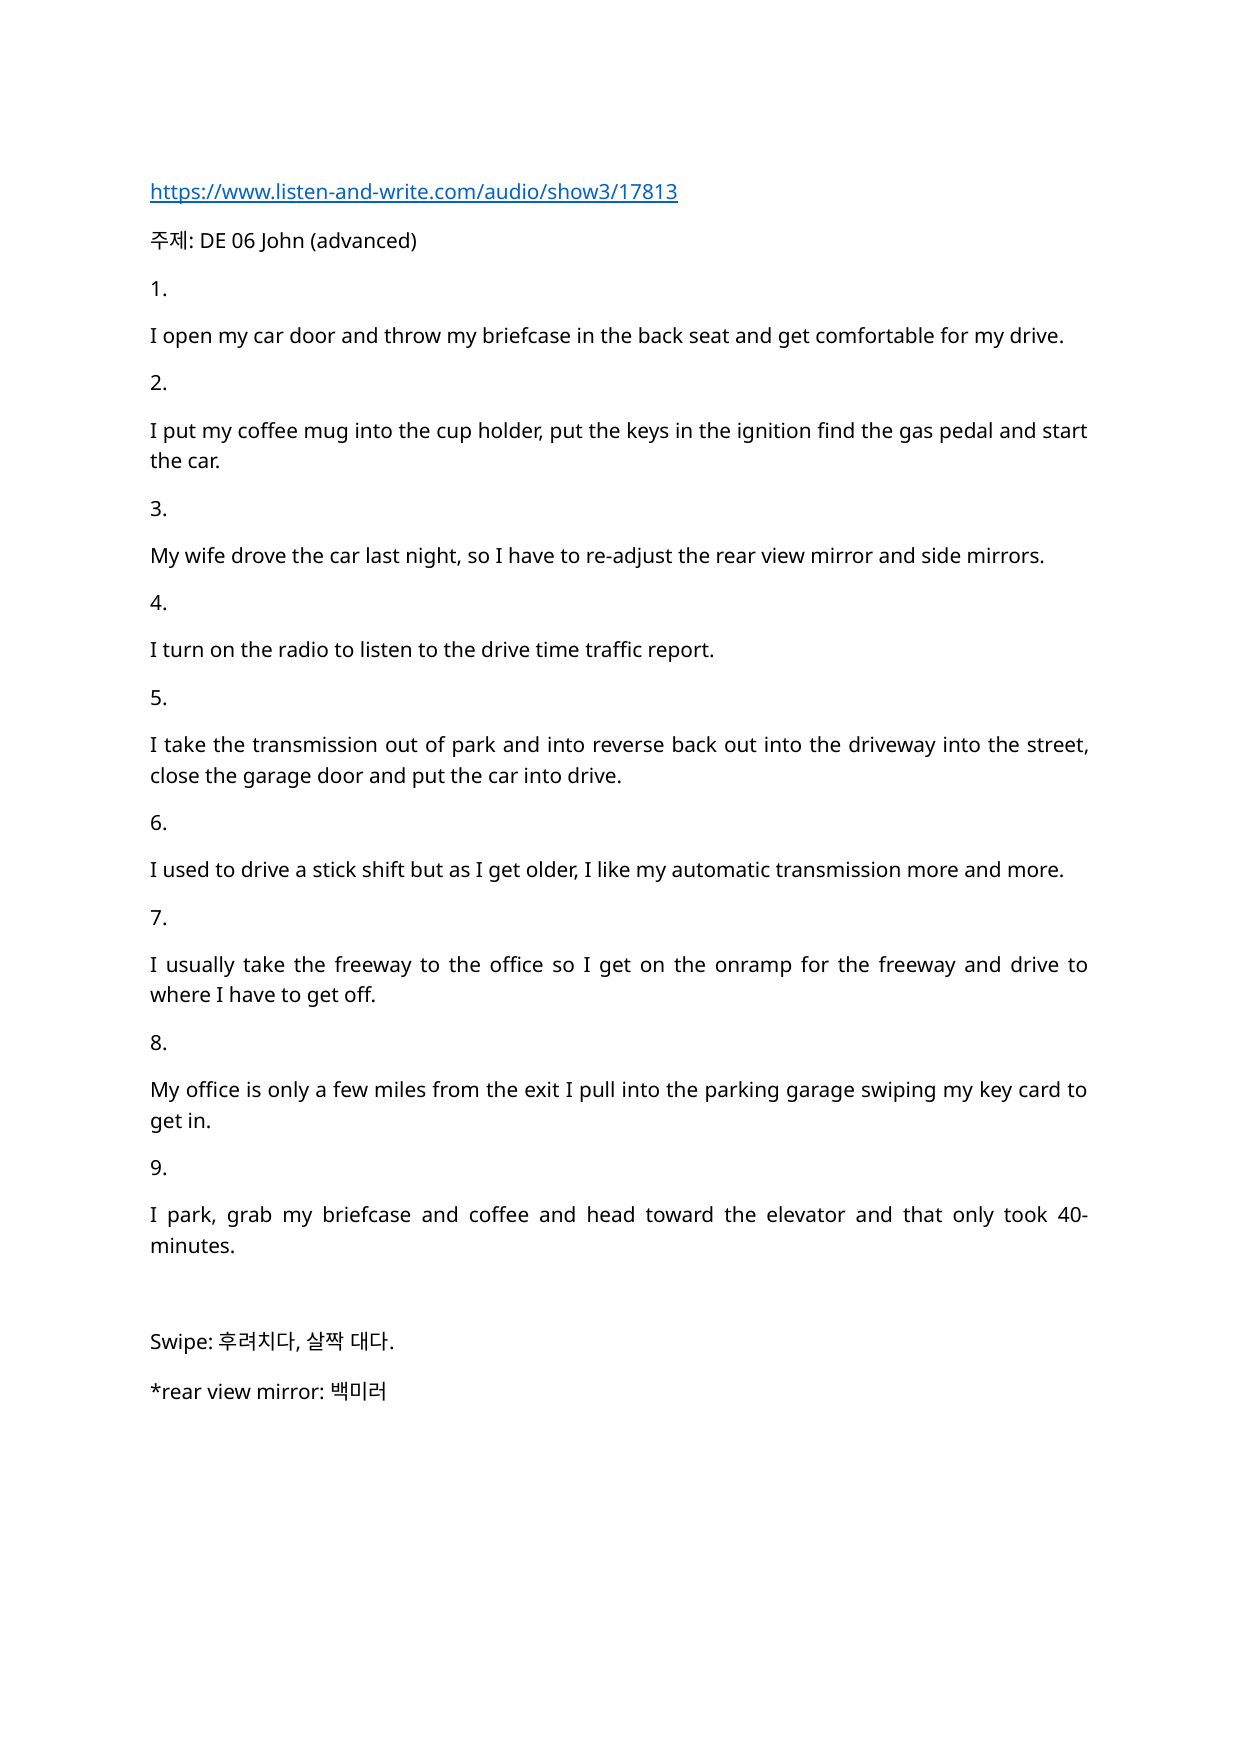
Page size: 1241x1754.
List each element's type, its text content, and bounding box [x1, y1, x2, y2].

text I used to drive a stick shift but as I get older, I like my automatic transmission more and more. [150, 855, 1090, 884]
text I park, grab my briefcase and coffee and head toward the elevator and that only took 40-minutes. [150, 1200, 1090, 1259]
text https://www.listen-and-write.com/audio/show3/17813 [150, 177, 1090, 206]
text 주제: DE 06 John (advanced) [150, 224, 1090, 255]
text *rear view mirror: 백미러 [150, 1375, 1090, 1405]
text 2. [150, 368, 1090, 397]
text I take the transmission out of park and into reverse back out into the driveway into the street, close the garage door and put the car into drive. [150, 730, 1090, 789]
text 7. [150, 903, 1090, 931]
text 8. [150, 1028, 1090, 1056]
text 1. [150, 274, 1090, 302]
text My wife drove the car last night, so I have to re-adjust the rear view mirror and side mirrors. [150, 541, 1090, 569]
text 5. [150, 683, 1090, 711]
text 4. [150, 588, 1090, 617]
text Swipe: 후려치다, 살짝 대다. [150, 1326, 1090, 1356]
text I usually take the freeway to the office so I get on the onramp for the freeway and drive to where I have to get off. [150, 950, 1090, 1009]
text 9. [150, 1153, 1090, 1181]
text 3. [150, 494, 1090, 522]
text My office is only a few miles from the exit I pull into the parking garage swiping my key card to get in. [150, 1075, 1090, 1134]
text I open my car door and throw my briefcase in the back seat and get comfortable for my drive. [150, 321, 1090, 349]
text 6. [150, 808, 1090, 836]
text I turn on the radio to listen to the drive time traffic report. [150, 636, 1090, 664]
text I put my coffee mug into the cup holder, put the keys in the ignition find the gas pedal and start the car. [150, 416, 1090, 475]
